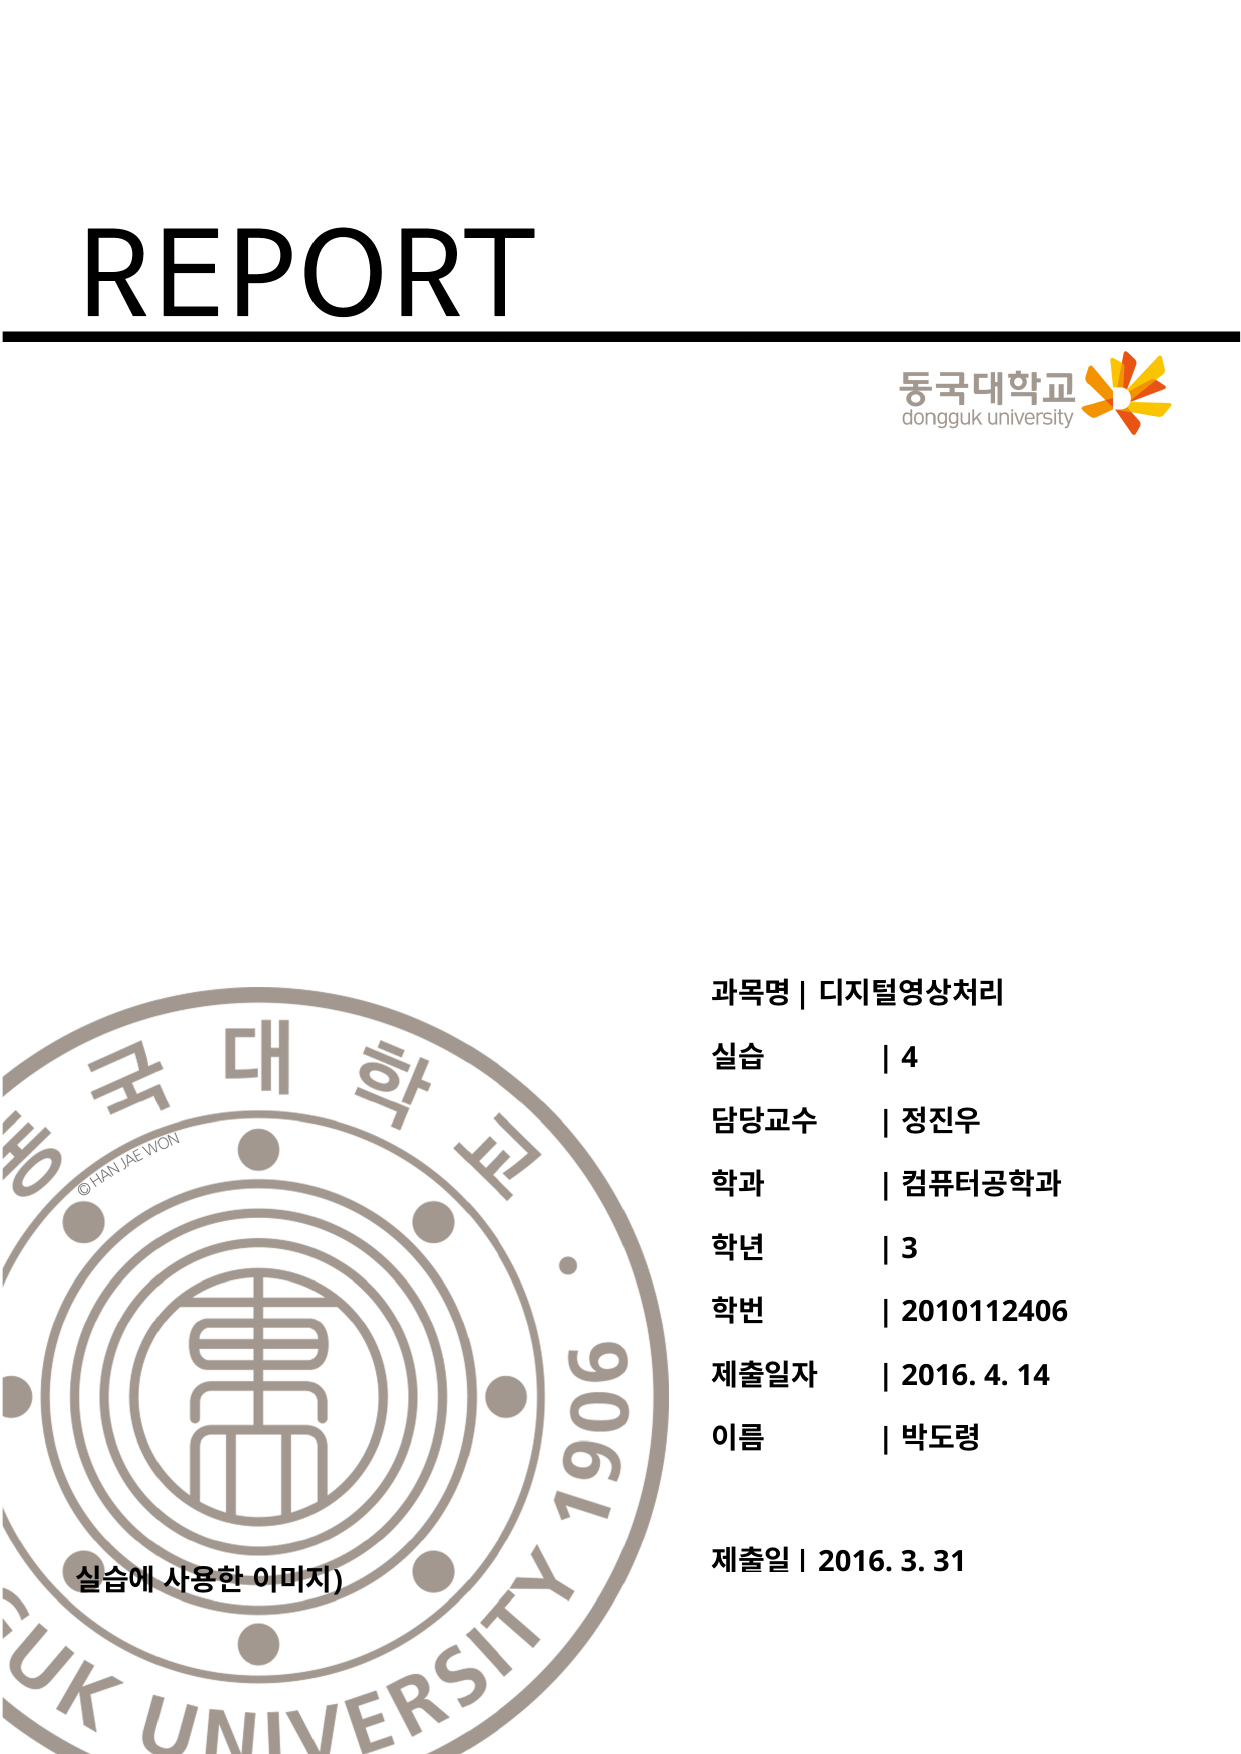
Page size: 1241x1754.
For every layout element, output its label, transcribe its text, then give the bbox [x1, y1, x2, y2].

text 실습에 사용한 이미지) [75, 1556, 1165, 1599]
picture [2, 5, 1241, 1754]
